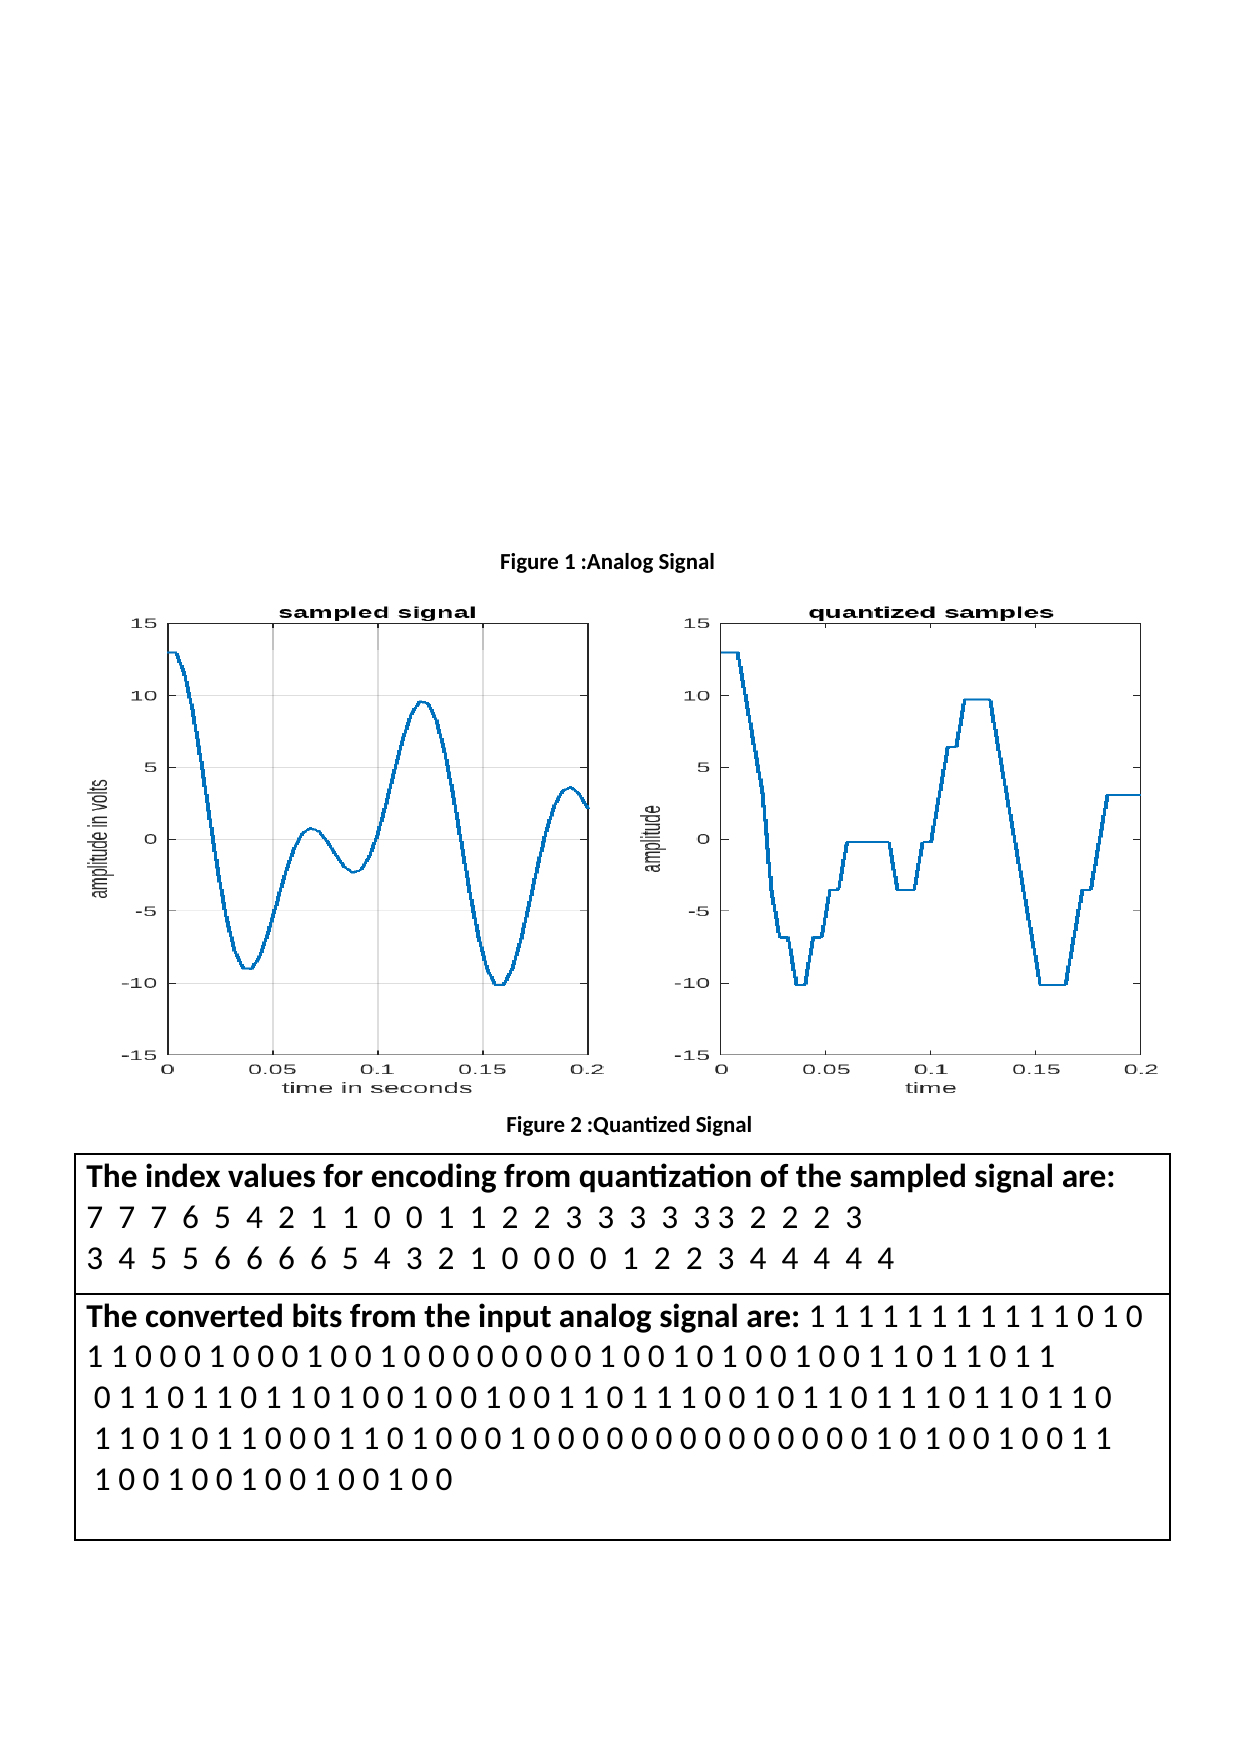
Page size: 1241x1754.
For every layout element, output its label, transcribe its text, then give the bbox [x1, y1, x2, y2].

table_header The index values for encoding from quantization of the sampled signal are: 7 7 7 6 5 4 2 1 1 0 0 1 1 2 2 3 3 3 3 3 3 2 2 2 3 3 4 5 5 6 6 6 6 5 4 3 2 1 0 0 0 0 1 2 2 3 4 4 4 4 4 [76, 1155, 1169, 1293]
picture [84, 605, 1162, 1095]
table_cell The converted bits from the input analog signal are: 1 1 1 1 1 1 1 1 1 1 1 0 1 0 1 1 0 0 0 1 0 0 0 1 0 0 1 0 0 0 0 0 0 0 0 1 0 0 1 0 1 0 0 1 0 0 1 1 0 1 1 0 1 1 0 1 1 0 1 1 0 1 1 0 1 0 0 1 0 0 1 0 0 1 1 0 1 1 1 0 0 1 0 1 1 0 1 1 1 0 1 1 0 1 1 0 1 1 0 1 0 1 1 0 0 0 1 1 0 1 0 0 0 1 0 0 0 0 0 0 0 0 0 0 0 0 0 0 1 0 1 0 0 1 0 0 1 1 1 0 0 1 0 0 1 0 0 1 0 0 1 0 0 [76, 1295, 1169, 1539]
